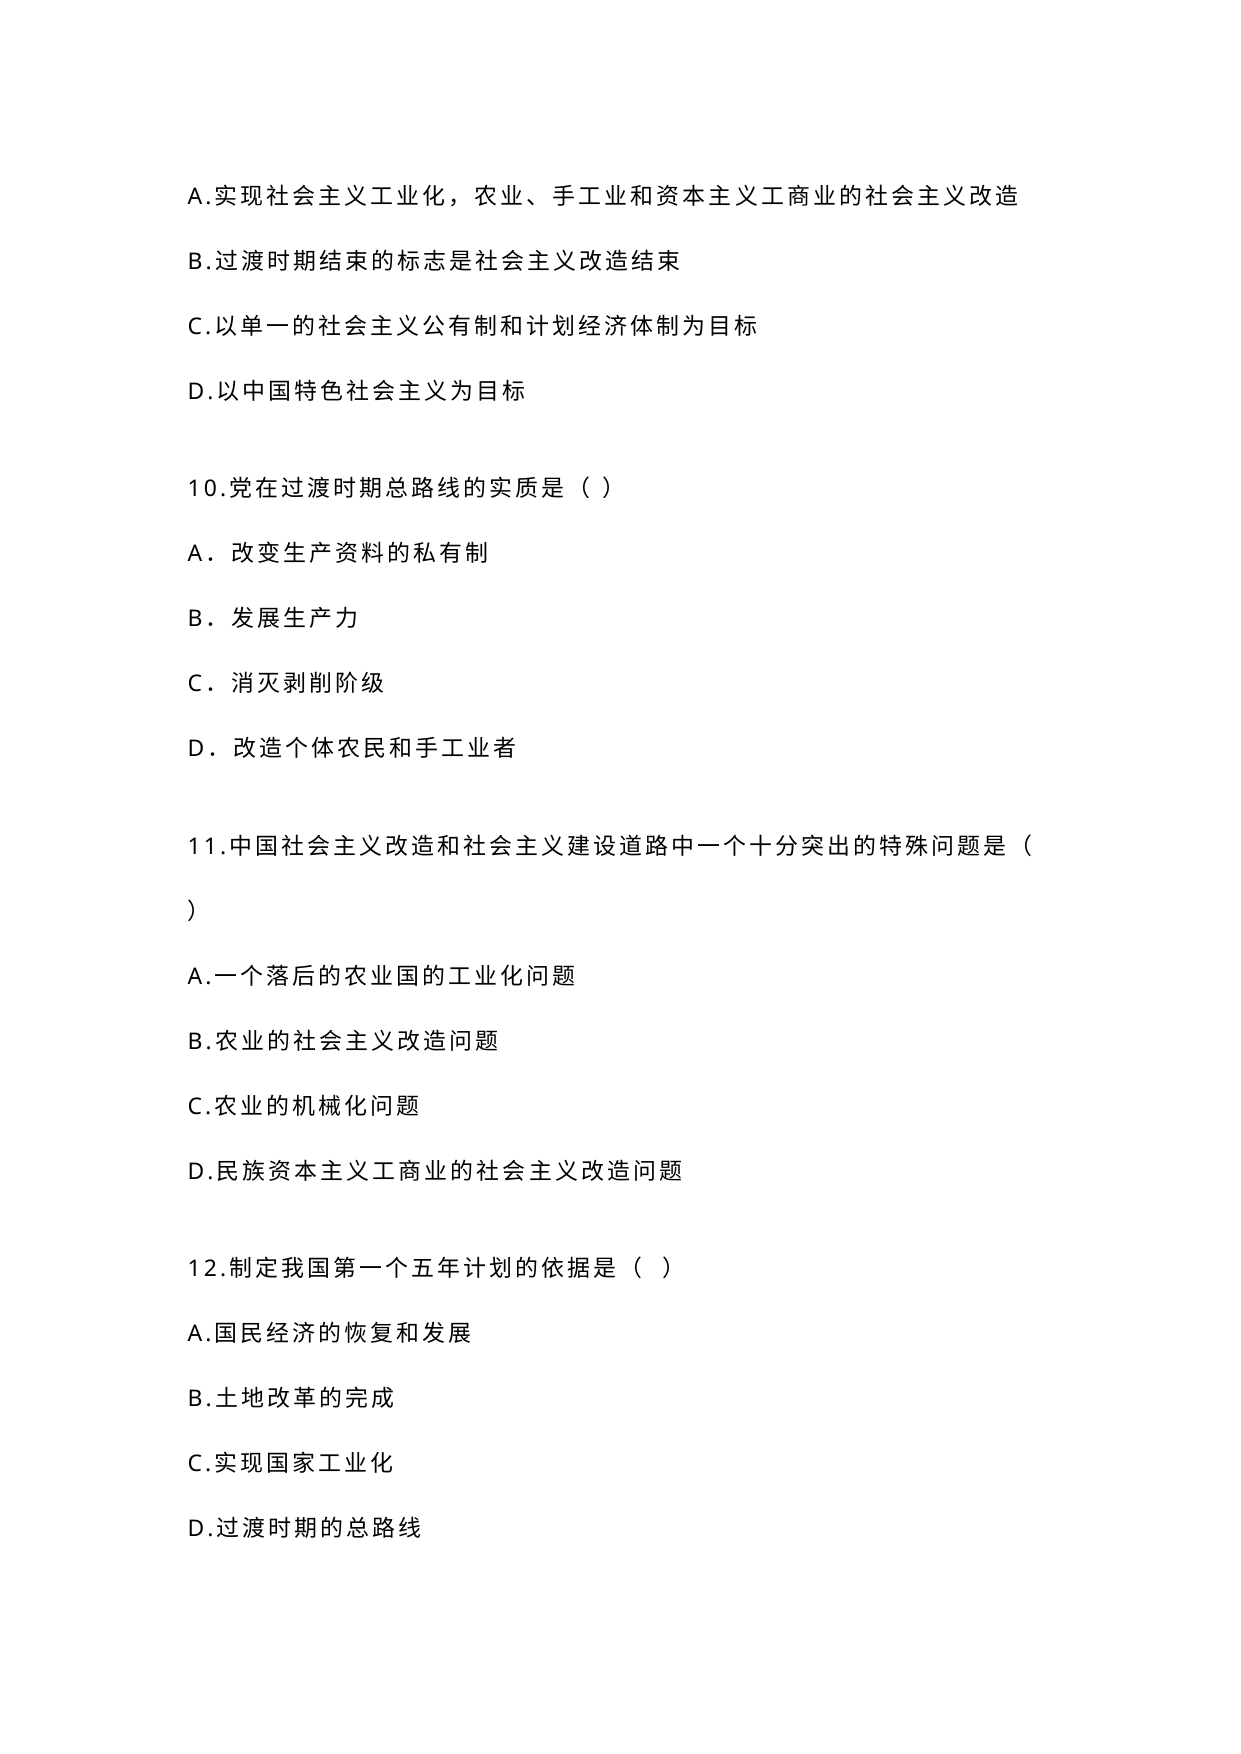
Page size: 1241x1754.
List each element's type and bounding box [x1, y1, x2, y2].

text [187, 162, 1053, 1559]
